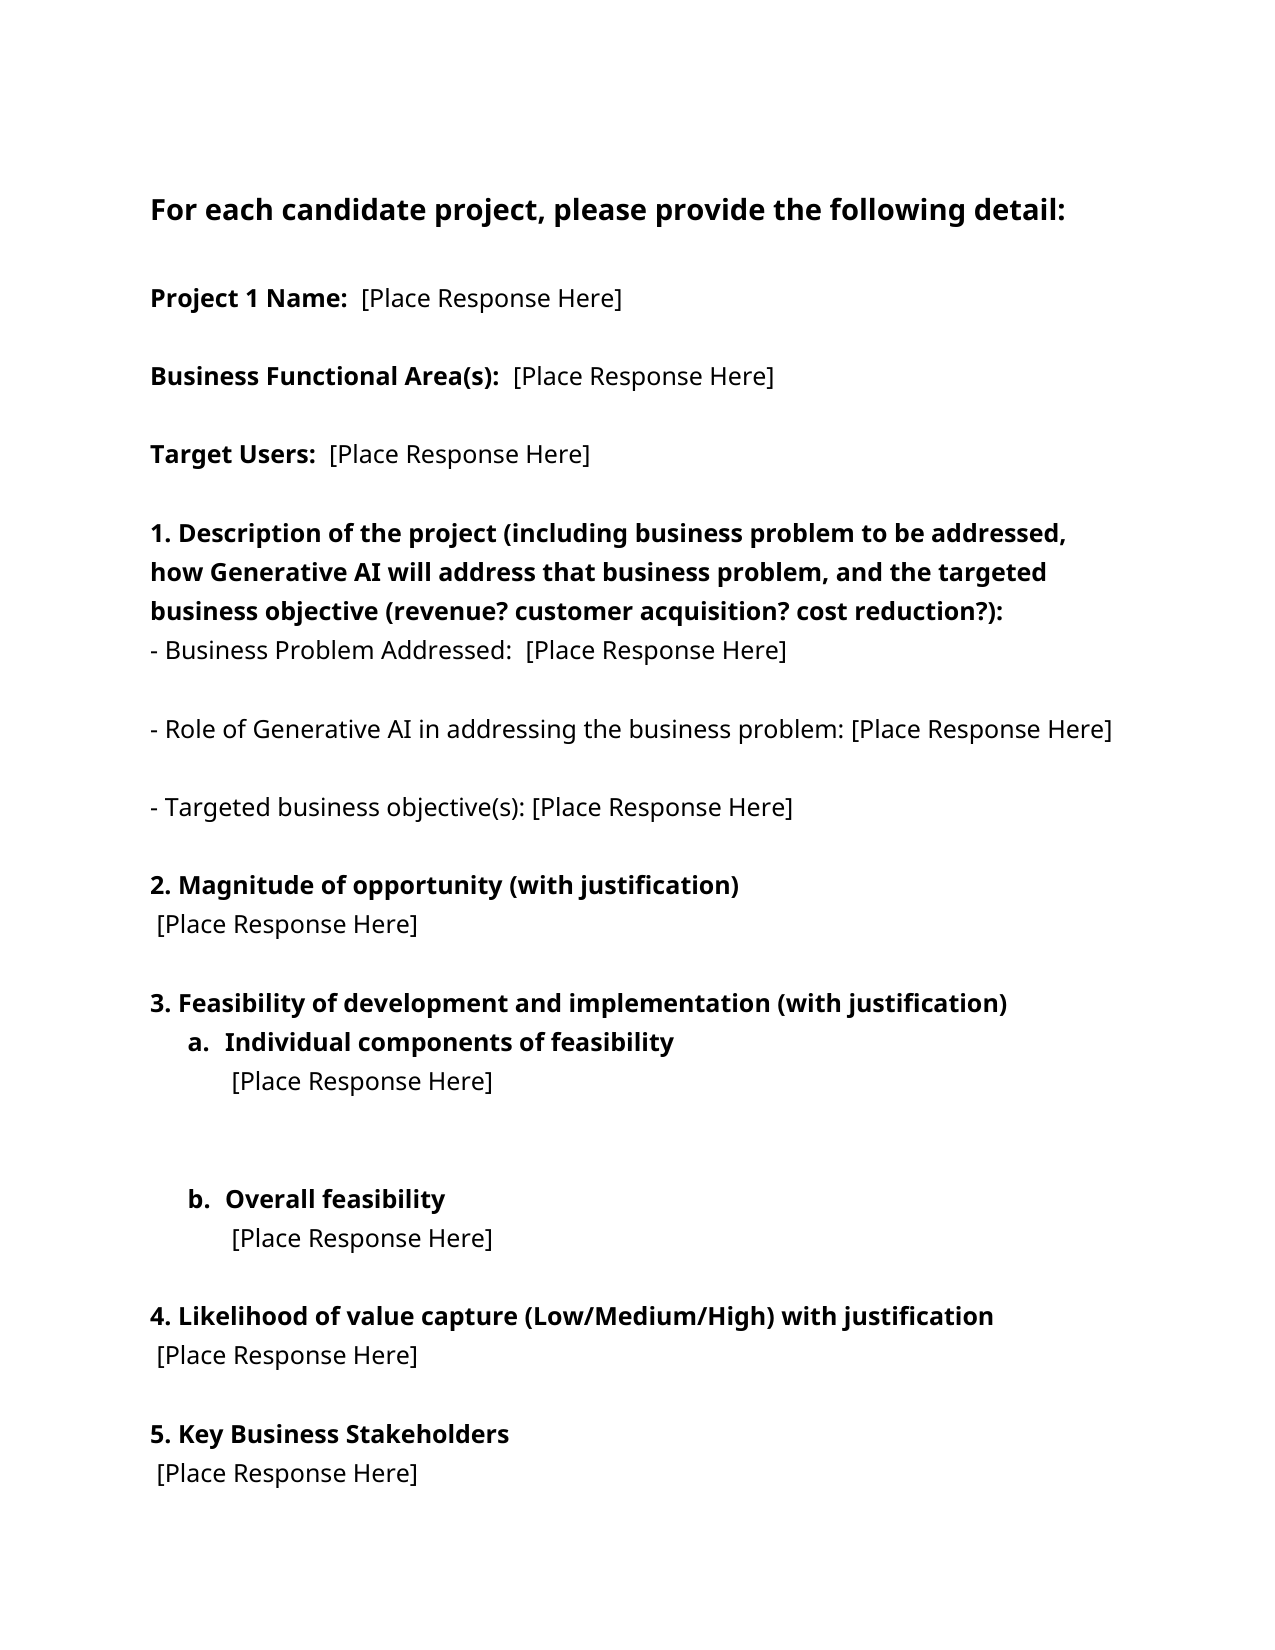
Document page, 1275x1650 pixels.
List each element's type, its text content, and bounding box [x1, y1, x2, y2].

text - Role of Generative AI in addressing the business problem: [Place Response Here] [150, 711, 1125, 745]
text For each candidate project, please provide the following detail: [150, 189, 1125, 229]
text [Place Response Here] [150, 1338, 1125, 1372]
list Individual components of feasibility [187, 1024, 1125, 1059]
text Business Functional Area(s): [Place Response Here] [150, 359, 1125, 393]
text Project 1 Name: [Place Response Here] [150, 280, 1125, 314]
text 2. Magnitude of opportunity (with justification) [150, 868, 1125, 902]
text 1. Description of the project (including business problem to be addressed, how Generative AI will address that business problem, and the targeted business objective (revenue? customer acquisition? cost reduction?): [150, 515, 1125, 628]
text [Place Response Here] [150, 1220, 1125, 1254]
text [Place Response Here] [150, 907, 1125, 941]
list Overall feasibility [187, 1181, 1125, 1215]
text - Targeted business objective(s): [Place Response Here] [150, 789, 1125, 824]
text [Place Response Here] [150, 1064, 1125, 1098]
text 3. Feasibility of development and implementation (with justification) [150, 985, 1125, 1019]
text - Business Problem Addressed: [Place Response Here] [150, 633, 1125, 667]
text Target Users: [Place Response Here] [150, 437, 1125, 471]
text [Place Response Here] [150, 1455, 1125, 1489]
text 5. Key Business Stakeholders [150, 1416, 1125, 1450]
text 4. Likelihood of value capture (Low/Medium/High) with justification [150, 1299, 1125, 1333]
